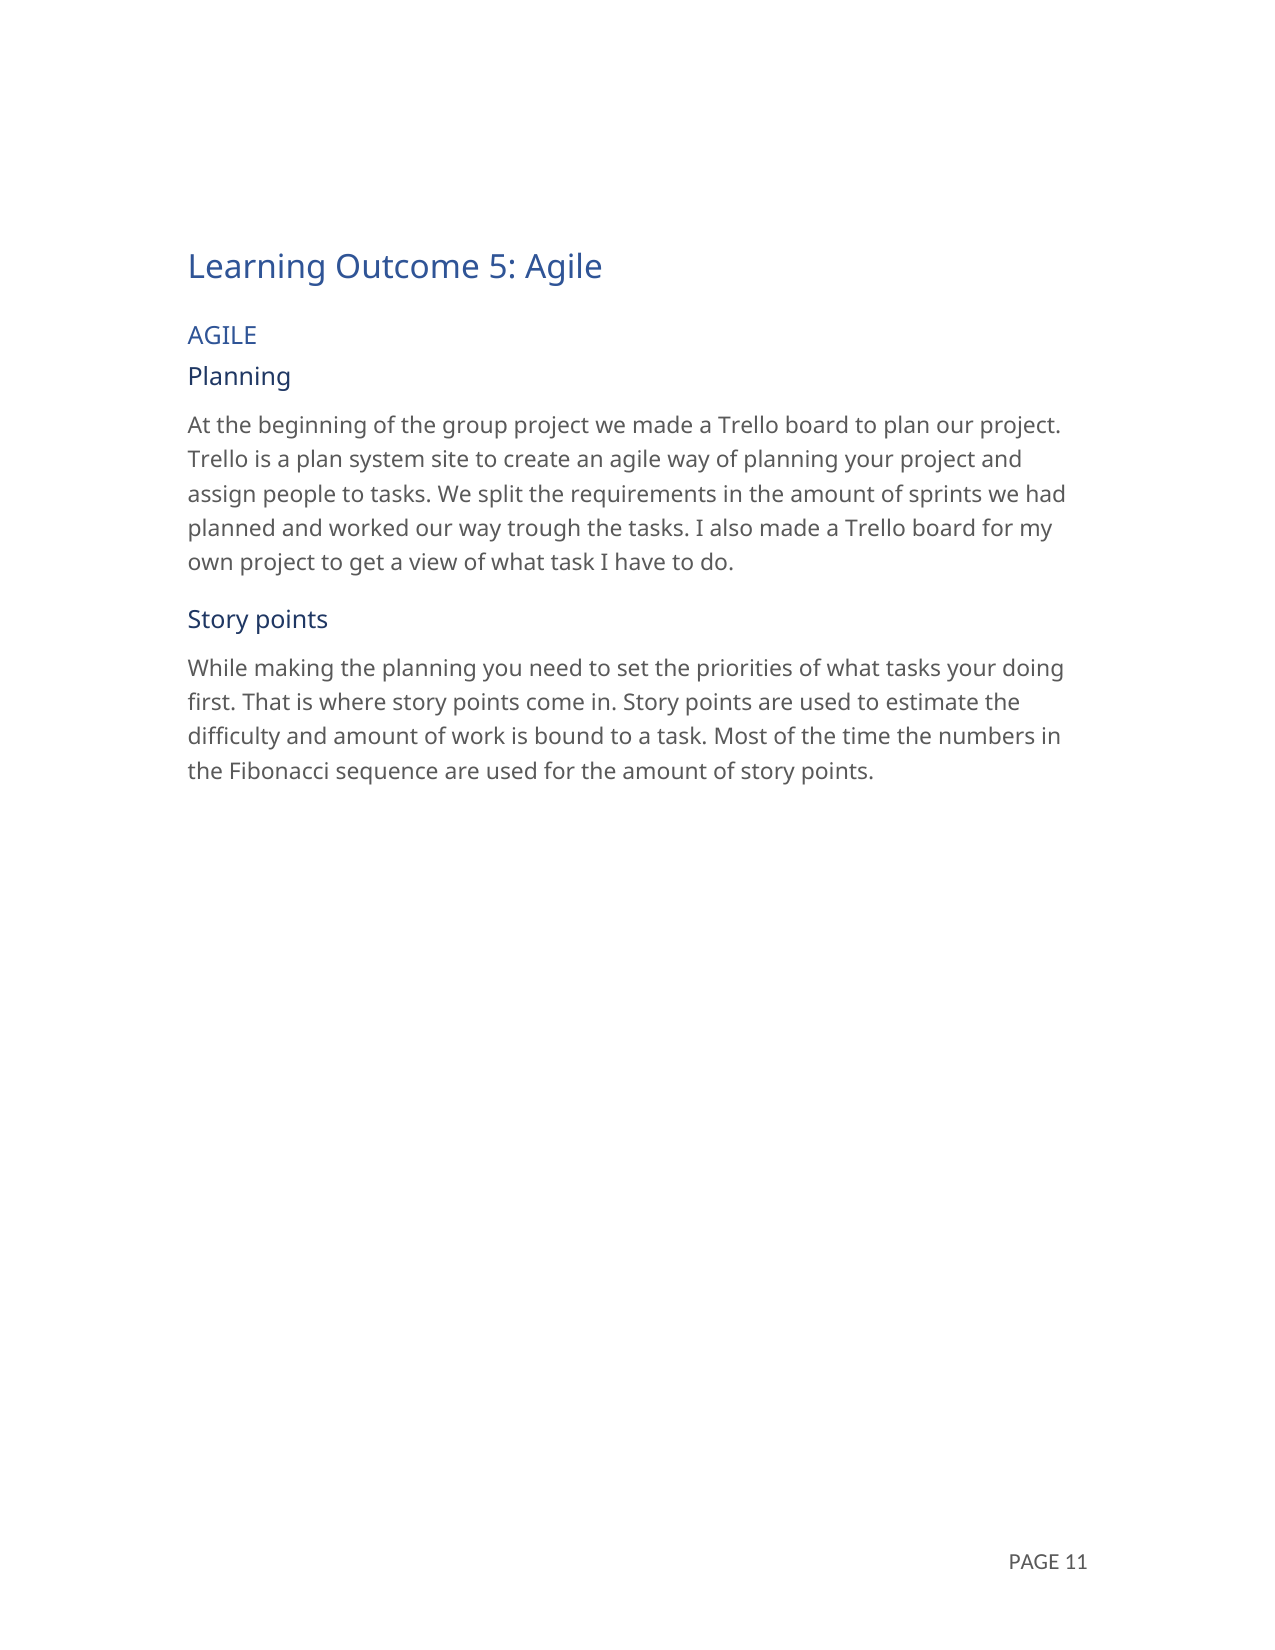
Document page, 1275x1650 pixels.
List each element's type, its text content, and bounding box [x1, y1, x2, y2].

subtitle Story points [187, 602, 1087, 636]
subtitle Learning Outcome 5: Agile [187, 242, 1087, 288]
subtitle Agile [187, 317, 1087, 351]
text At the beginning of the group project we made a Trello board to plan our project. Trello is a plan system site to create an agile way of planning your project and assign people to tasks. We split the requirements in the amount of sprints we had planned and worked our way trough the tasks. I also made a Trello board for my own project to get a view of what task I have to do. [187, 409, 1087, 578]
text While making the planning you need to set the priorities of what tasks your doing first. That is where story points come in. Story points are used to estimate the difficulty and amount of work is bound to a task. Most of the time the numbers in the Fibonacci sequence are used for the amount of story points. [187, 651, 1087, 786]
subtitle Planning [187, 359, 1087, 393]
